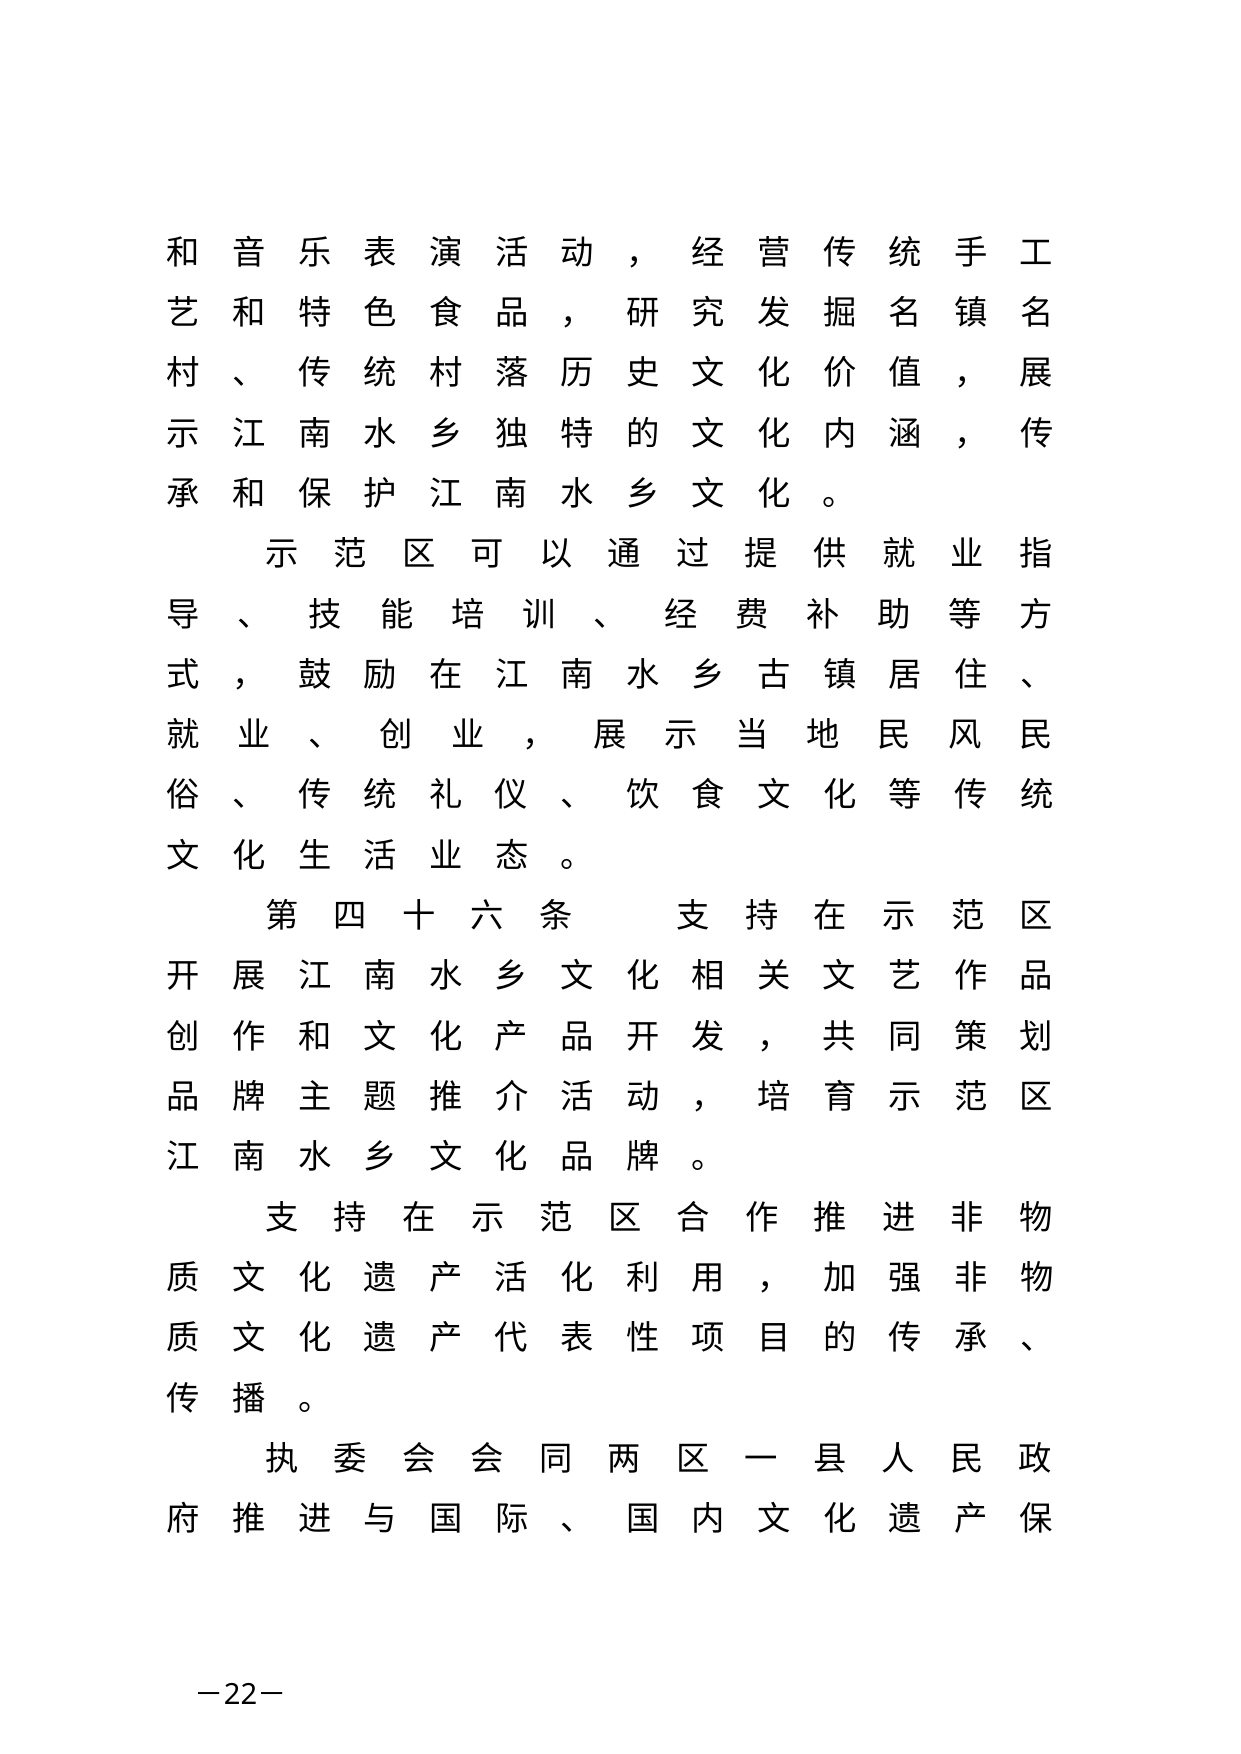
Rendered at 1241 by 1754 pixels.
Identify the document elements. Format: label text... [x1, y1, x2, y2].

text 支持在示范区合作推进非物质文化遗产活化利用，加强非物质文化遗产代表性项目的传承、传播。 [167, 1184, 1085, 1426]
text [167, 1426, 1085, 1546]
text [167, 219, 1085, 521]
text 示范区可以通过提供就业指导、技能培训、经费补助等方式，鼓励在江南水乡古镇居住、就业、创业，展示当地民风民俗、传统礼仪、饮食文化等传统文化生活业态。 [167, 521, 1085, 883]
text 第四十六条 支持在示范区开展江南水乡文化相关文艺作品创作和文化产品开发，共同策划品牌主题推介活动，培育示范区江南水乡文化品牌。 [167, 883, 1085, 1184]
